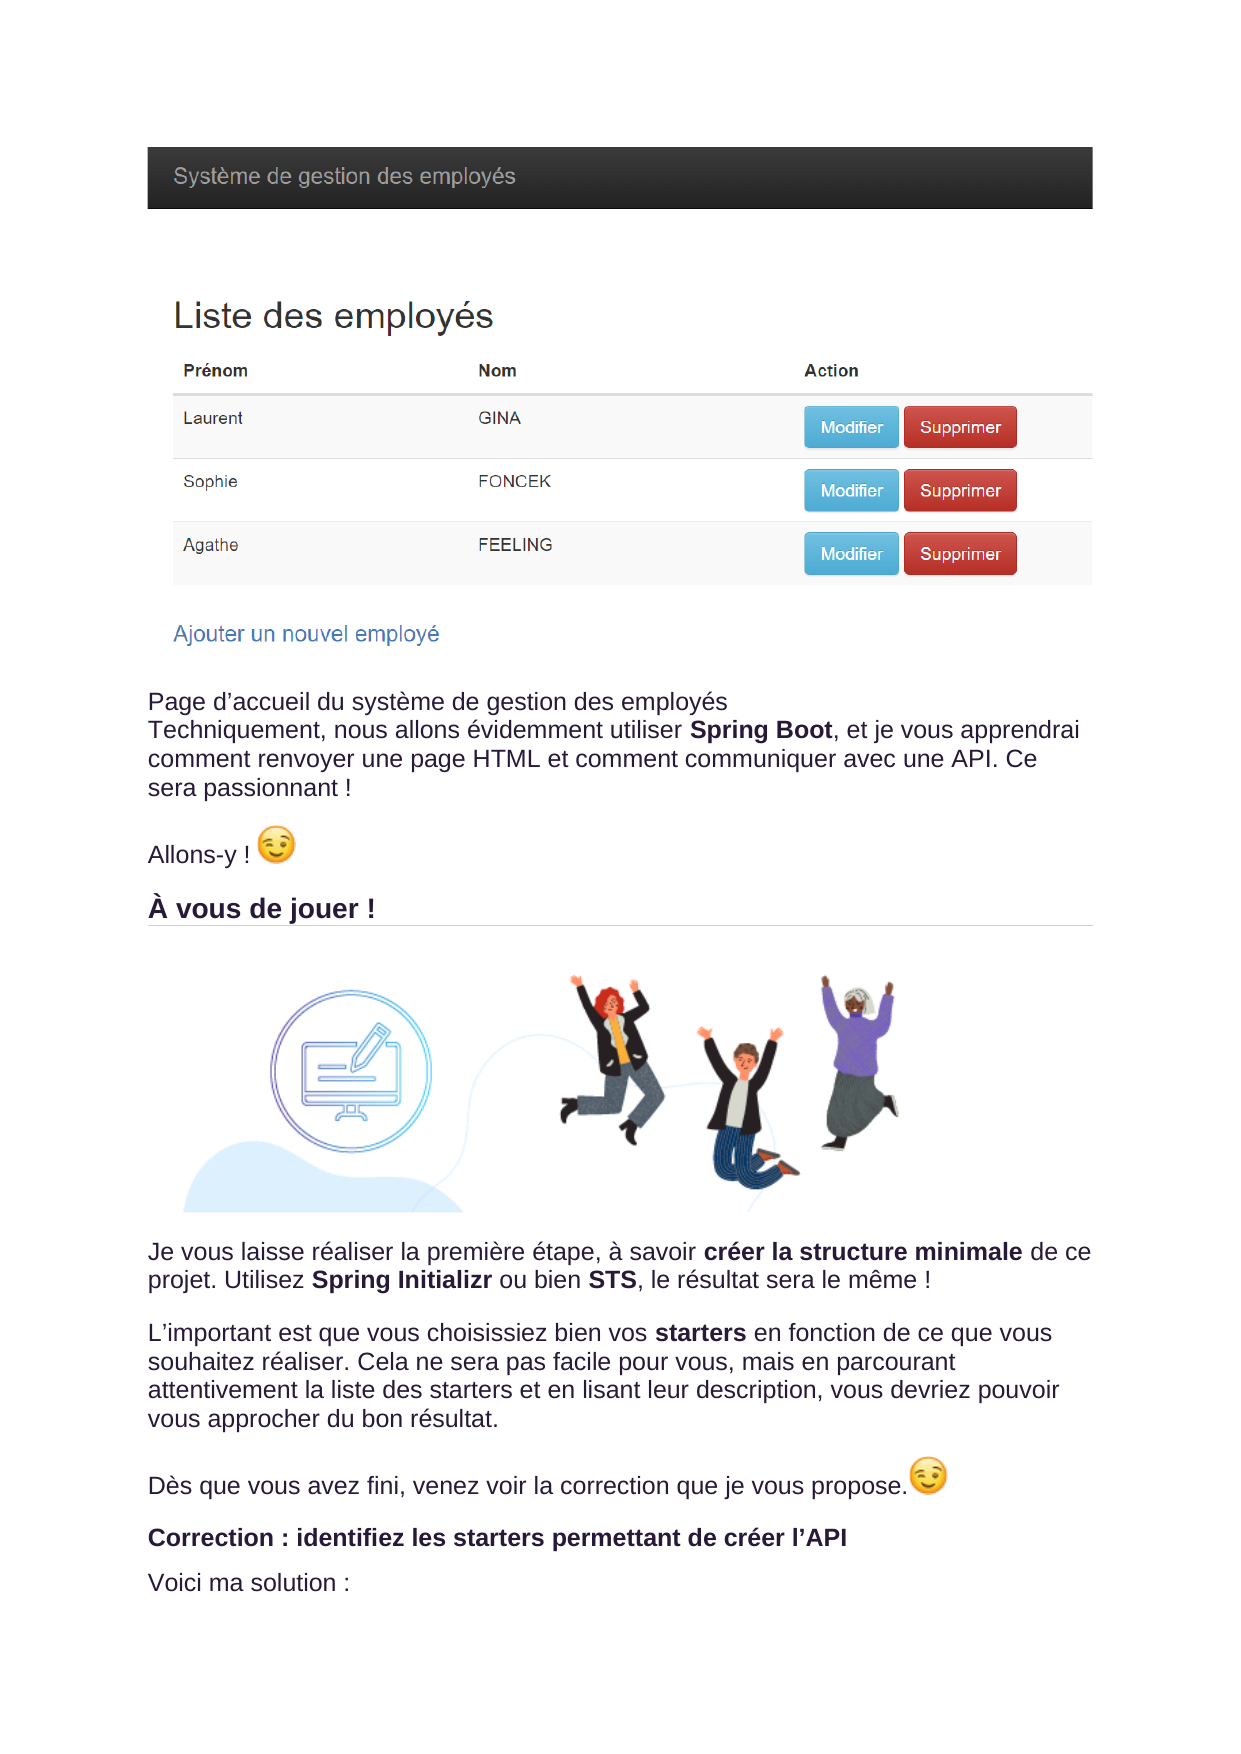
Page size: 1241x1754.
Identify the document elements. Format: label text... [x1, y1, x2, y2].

picture [257, 825, 296, 864]
picture [147, 942, 1093, 1214]
text Techniquement, nous allons évidemment utiliser Spring Boot, et je vous apprendrai comment renvoyer une page HTML et comment communiquer avec une API. Ce sera passionnant ! [148, 716, 1093, 802]
picture [909, 1456, 948, 1495]
text Voici ma solution : [148, 1568, 1093, 1597]
text À vous de jouer ! [148, 892, 1093, 925]
picture [147, 147, 1093, 687]
text Je vous laisse réaliser la première étape, à savoir créer la structure minimale de ce projet. Utilisez Spring Initializr ou bien STS, le résultat sera le même ! [148, 1237, 1093, 1294]
text Page d’accueil du système de gestion des employés [148, 687, 1093, 716]
text Correction : identifiez les starters permettant de créer l’API [148, 1523, 1093, 1552]
text L’important est que vous choisissiez bien vos starters en fonction de ce que vous souhaitez réaliser. Cela ne sera pas facile pour vous, mais en parcourant attentivement la liste des starters et en lisant leur description, vous devriez pouvoir vous approcher du bon résultat. [148, 1318, 1093, 1433]
text Allons-y ! [148, 825, 1093, 869]
text Dès que vous avez fini, venez voir la correction que je vous propose. [148, 1456, 1093, 1500]
